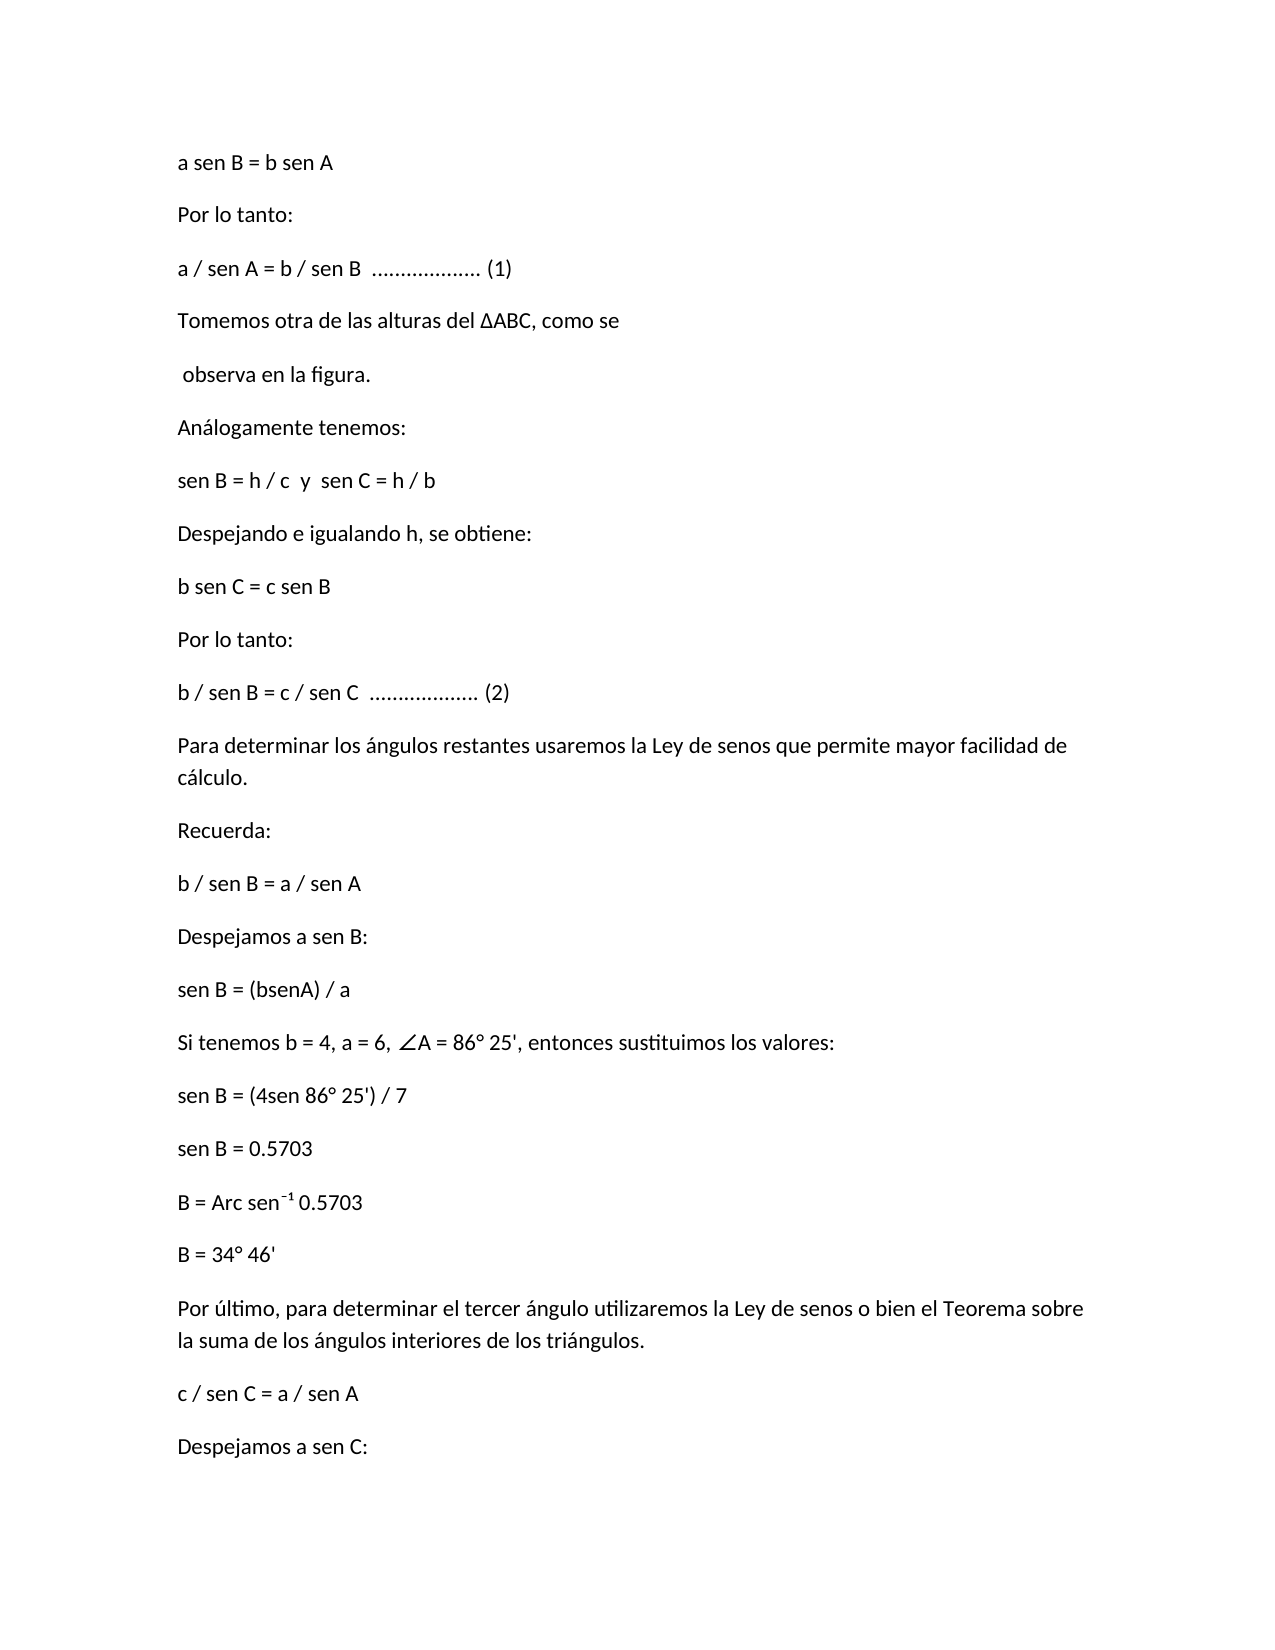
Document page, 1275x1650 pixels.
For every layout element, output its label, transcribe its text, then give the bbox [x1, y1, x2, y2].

text b sen C = c sen B [177, 572, 1098, 600]
text Si tenemos b = 4, a = 6, ∠A = 86° 25', entonces sustituimos los valores: [177, 1028, 1098, 1057]
text Para determinar los ángulos restantes usaremos la Ley de senos que permite mayor facilidad de cálculo. [177, 731, 1098, 791]
text Por lo tanto: [177, 625, 1098, 653]
text Por último, para determinar el tercer ángulo utilizaremos la Ley de senos o bien el Teorema sobre la suma de los ángulos interiores de los triángulos. [177, 1294, 1098, 1354]
text Despejando e igualando h, se obtiene: [177, 519, 1098, 547]
text b / sen B = c / sen C ................... (2) [177, 678, 1098, 706]
text sen B = (bsenA) / a [177, 975, 1098, 1003]
text c / sen C = a / sen A [177, 1379, 1098, 1407]
text B = 34° 46' [177, 1241, 1098, 1269]
text Despejamos a sen B: [177, 922, 1098, 950]
text Despejamos a sen C: [177, 1432, 1098, 1460]
text observa en la figura. [177, 360, 1098, 388]
text Por lo tanto: [177, 201, 1098, 229]
text a sen B = b sen A [177, 148, 1098, 176]
text B = Arc sen⁻¹ 0.5703 [177, 1188, 1098, 1216]
text b / sen B = a / sen A [177, 869, 1098, 897]
text Recuerda: [177, 816, 1098, 844]
text Análogamente tenemos: [177, 413, 1098, 441]
text sen B = h / c y sen C = h / b [177, 466, 1098, 494]
text a / sen A = b / sen B ................... (1) [177, 254, 1098, 282]
text sen B = (4sen 86° 25') / 7 [177, 1082, 1098, 1109]
text sen B = 0.5703 [177, 1134, 1098, 1163]
text Tomemos otra de las alturas del ΔABC, como se [177, 307, 1098, 335]
